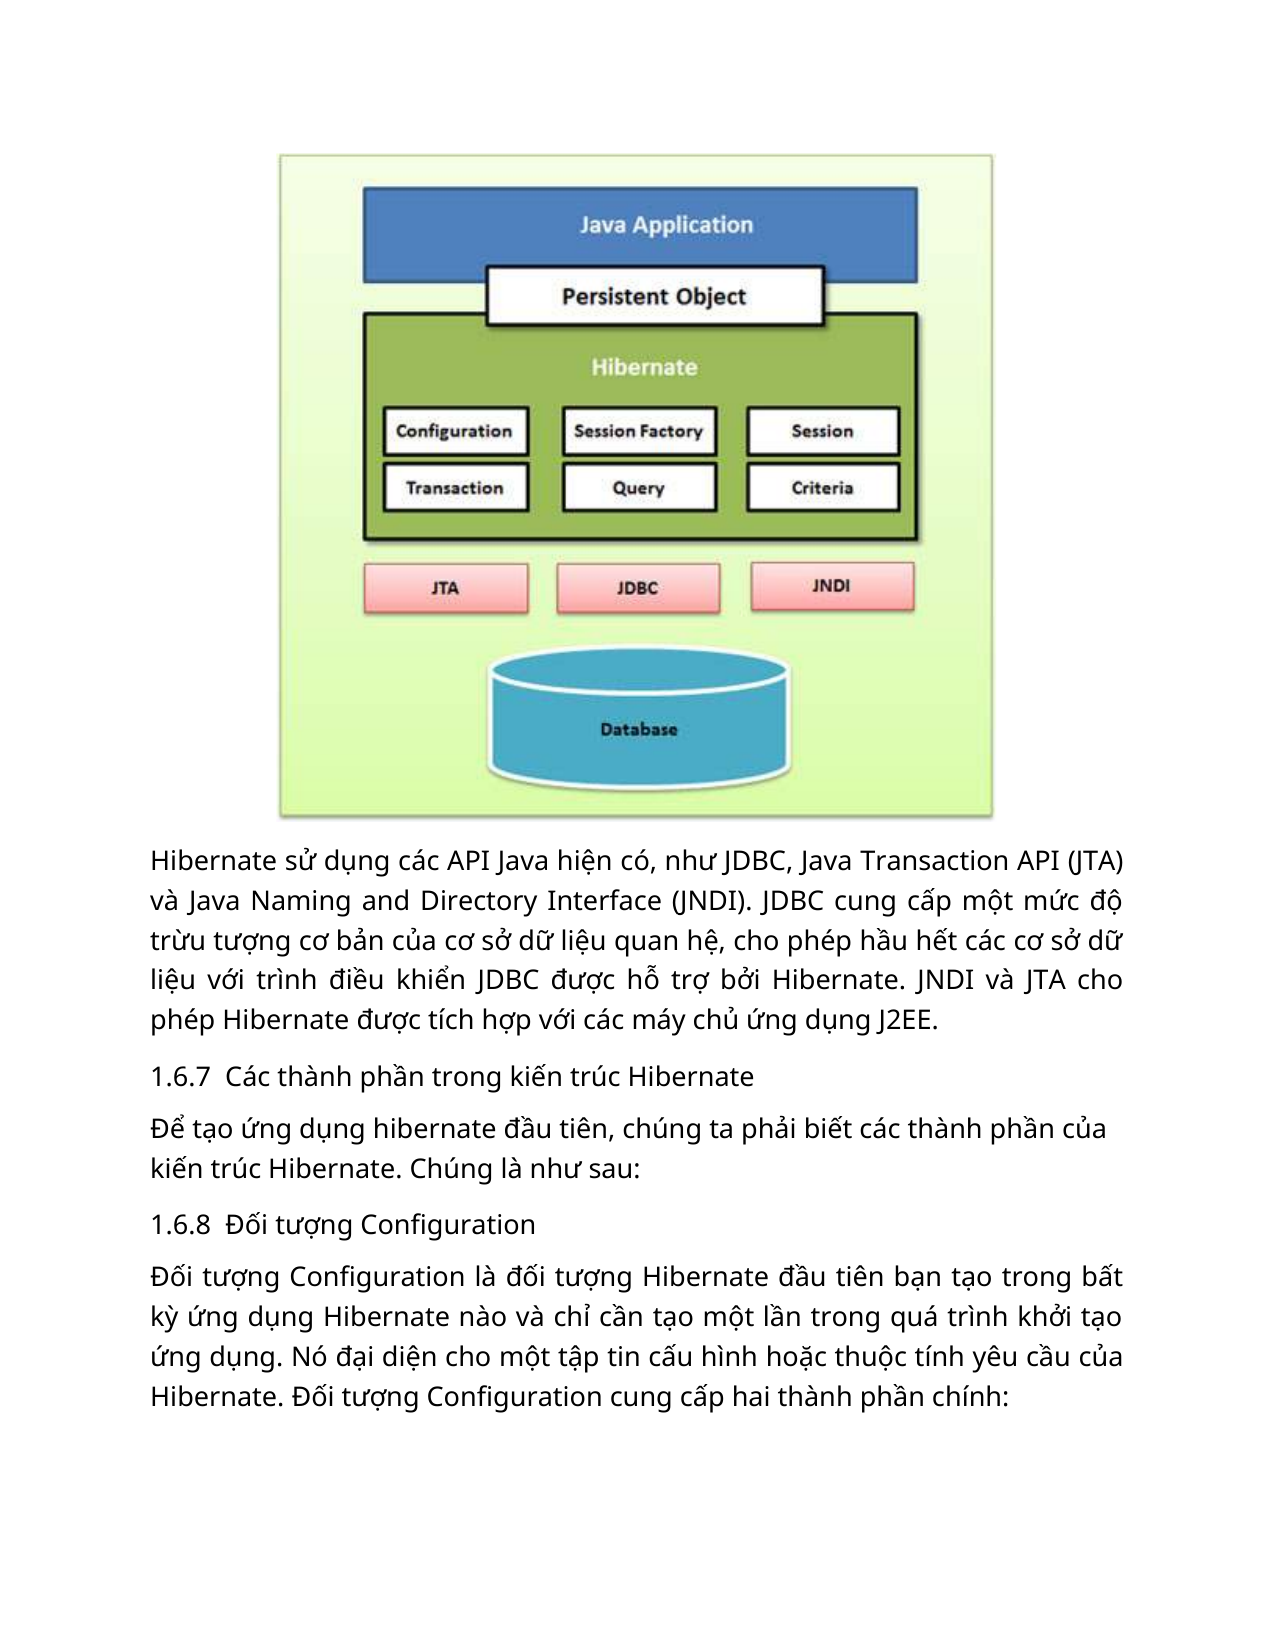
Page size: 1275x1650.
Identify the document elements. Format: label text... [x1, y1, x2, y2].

picture [275, 150, 1001, 822]
subtitle Các thành phần trong kiến trúc Hibernate [150, 1057, 1125, 1094]
text Để tạo ứng dụng hibernate đầu tiên, chúng ta phải biết các thành phần của kiến trúc Hibernate. Chúng là như sau: [150, 1109, 1125, 1186]
text Hibernate sử dụng các API Java hiện có, như JDBC, Java Transaction API (JTA) và Java Naming and Directory Interface (JNDI). JDBC cung cấp một mức độ trừu tượng cơ bản của cơ sở dữ liệu quan hệ, cho phép hầu hết các cơ sở dữ liệu với trình điều khiển JDBC được hỗ trợ bởi Hibernate. JNDI và JTA cho phép Hibernate được tích hợp với các máy chủ ứng dụng J2EE. [150, 841, 1125, 1037]
subtitle Đối tượng Configuration [150, 1206, 1125, 1242]
text Đối tượng Configuration là đối tượng Hibernate đầu tiên bạn tạo trong bất kỳ ứng dụng Hibernate nào và chỉ cần tạo một lần trong quá trình khởi tạo ứng dụng. Nó đại diện cho một tập tin cấu hình hoặc thuộc tính yêu cầu của Hibernate. Đối tượng Configuration cung cấp hai thành phần chính: [150, 1258, 1125, 1414]
